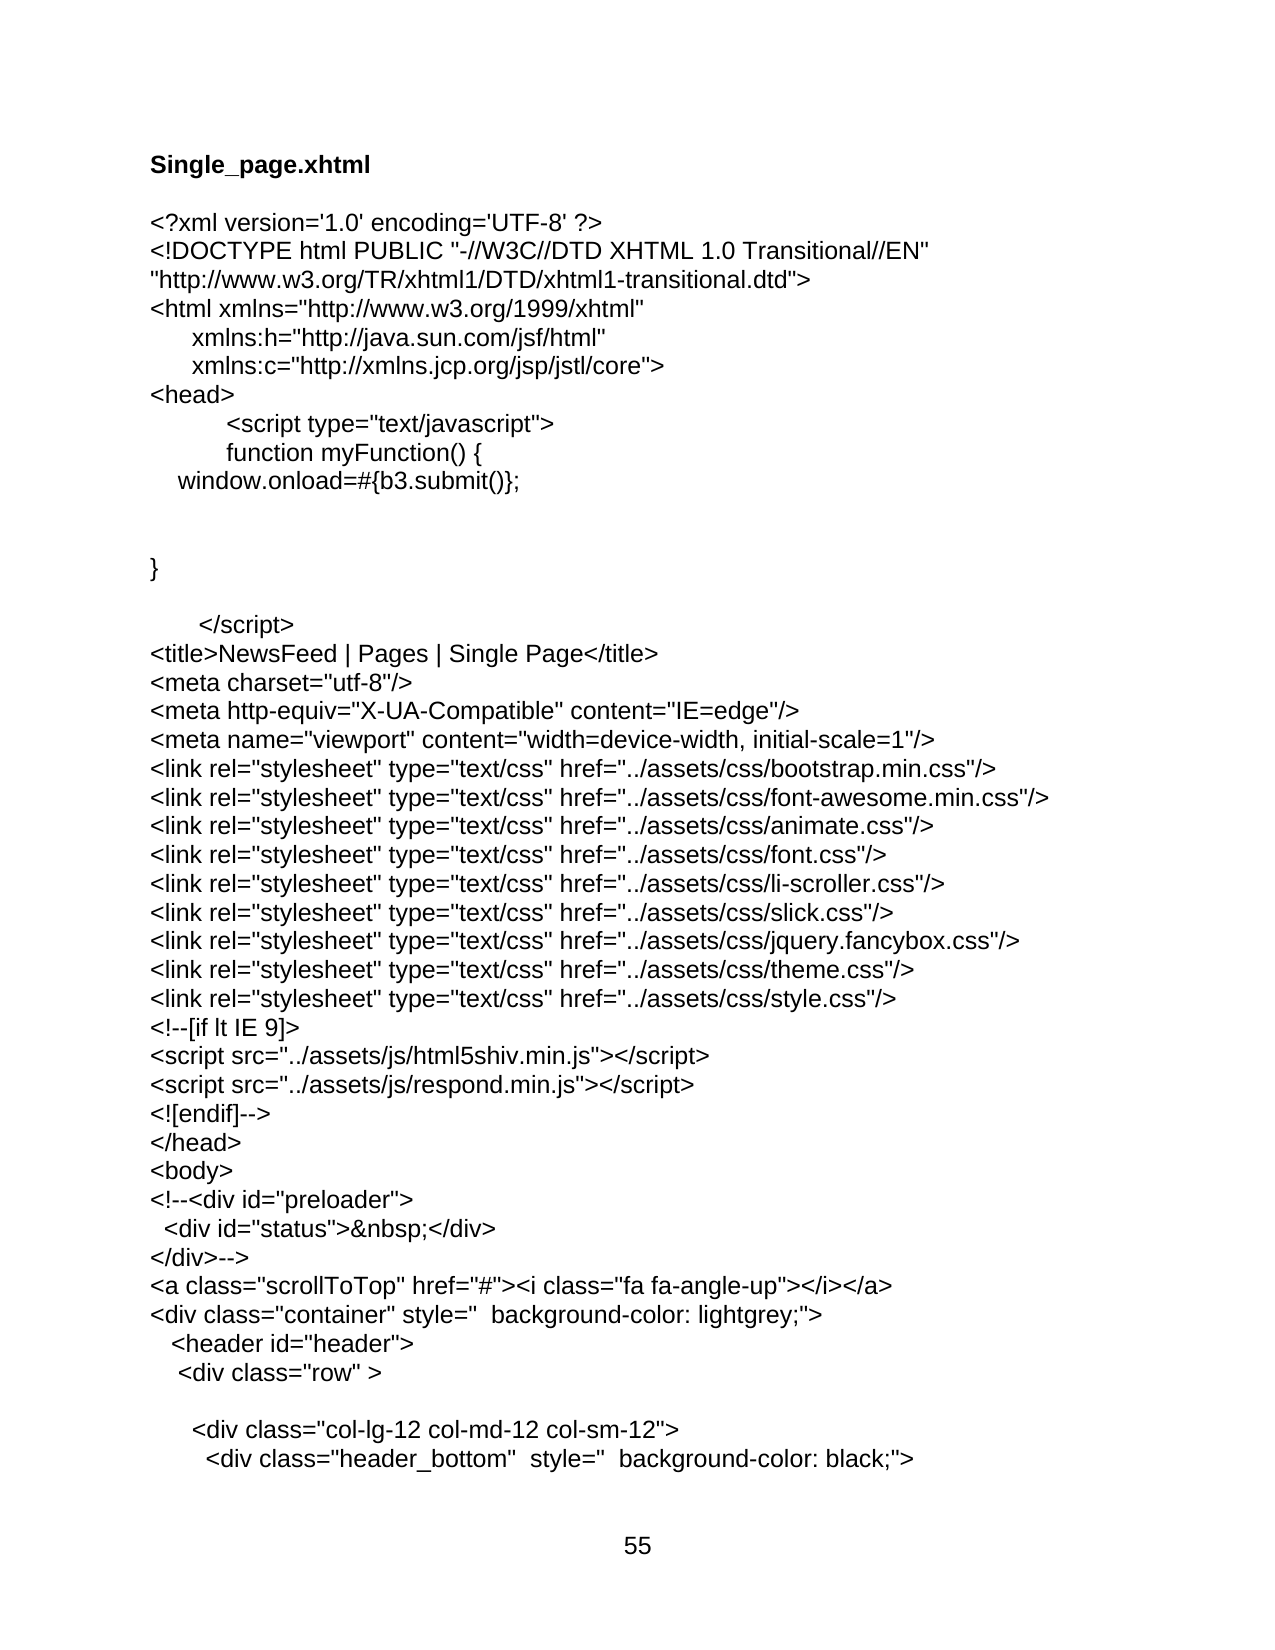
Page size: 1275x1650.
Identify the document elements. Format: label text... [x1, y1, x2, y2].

text <div id="status">&nbsp;</div> [150, 1214, 1125, 1242]
text <header id="header"> [150, 1329, 1125, 1357]
text <link rel="stylesheet" type="text/css" href="../assets/css/jquery.fancybox.css"/> [150, 926, 1125, 955]
text <title>NewsFeed | Pages | Single Page</title> [150, 639, 1125, 667]
text </head> [150, 1127, 1125, 1156]
text <link rel="stylesheet" type="text/css" href="../assets/css/animate.css"/> [150, 811, 1125, 840]
text <script src="../assets/js/respond.min.js"></script> [150, 1070, 1125, 1099]
text <meta name="viewport" content="width=device-width, initial-scale=1"/> [150, 725, 1125, 754]
text <div class="row" > [150, 1357, 1125, 1386]
text <!DOCTYPE html PUBLIC "-//W3C//DTD XHTML 1.0 Transitional//EN" "http://www.w3.org/TR/xhtml1/DTD/xhtml1-transitional.dtd"> [150, 236, 1125, 294]
text window.onload=#{b3.submit()}; [150, 466, 1125, 495]
text } [150, 552, 1125, 581]
text xmlns:h="http://java.sun.com/jsf/html" [150, 322, 1125, 351]
text <link rel="stylesheet" type="text/css" href="../assets/css/font-awesome.min.css"/> [150, 782, 1125, 811]
text xmlns:c="http://xmlns.jcp.org/jsp/jstl/core"> [150, 351, 1125, 380]
text Single_page.xhtml [150, 150, 1125, 179]
text <script type="text/javascript"> [150, 409, 1125, 437]
text <link rel="stylesheet" type="text/css" href="../assets/css/theme.css"/> [150, 955, 1125, 984]
text <script src="../assets/js/html5shiv.min.js"></script> [150, 1041, 1125, 1070]
text <link rel="stylesheet" type="text/css" href="../assets/css/slick.css"/> [150, 897, 1125, 926]
text <div class="header_bottom" style=" background-color: black;"> [150, 1444, 1125, 1472]
text <link rel="stylesheet" type="text/css" href="../assets/css/li-scroller.css"/> [150, 869, 1125, 897]
text <head> [150, 380, 1125, 409]
text <div class="container" style=" background-color: lightgrey;"> [150, 1300, 1125, 1329]
text function myFunction() { [150, 437, 1125, 466]
text <meta http-equiv="X-UA-Compatible" content="IE=edge"/> [150, 696, 1125, 725]
text <a class="scrollToTop" href="#"><i class="fa fa-angle-up"></i></a> [150, 1271, 1125, 1300]
text <!--[if lt IE 9]> [150, 1012, 1125, 1041]
text <link rel="stylesheet" type="text/css" href="../assets/css/bootstrap.min.css"/> [150, 754, 1125, 782]
text <?xml version='1.0' encoding='UTF-8' ?> [150, 207, 1125, 236]
text <!--<div id="preloader"> [150, 1185, 1125, 1214]
text </script> [150, 610, 1125, 639]
text <body> [150, 1156, 1125, 1185]
text <html xmlns="http://www.w3.org/1999/xhtml" [150, 294, 1125, 322]
text <![endif]--> [150, 1099, 1125, 1127]
text <link rel="stylesheet" type="text/css" href="../assets/css/style.css"/> [150, 984, 1125, 1012]
text <meta charset="utf-8"/> [150, 667, 1125, 696]
text <div class="col-lg-12 col-md-12 col-sm-12"> [150, 1415, 1125, 1444]
text <link rel="stylesheet" type="text/css" href="../assets/css/font.css"/> [150, 840, 1125, 869]
text </div>--> [150, 1242, 1125, 1271]
